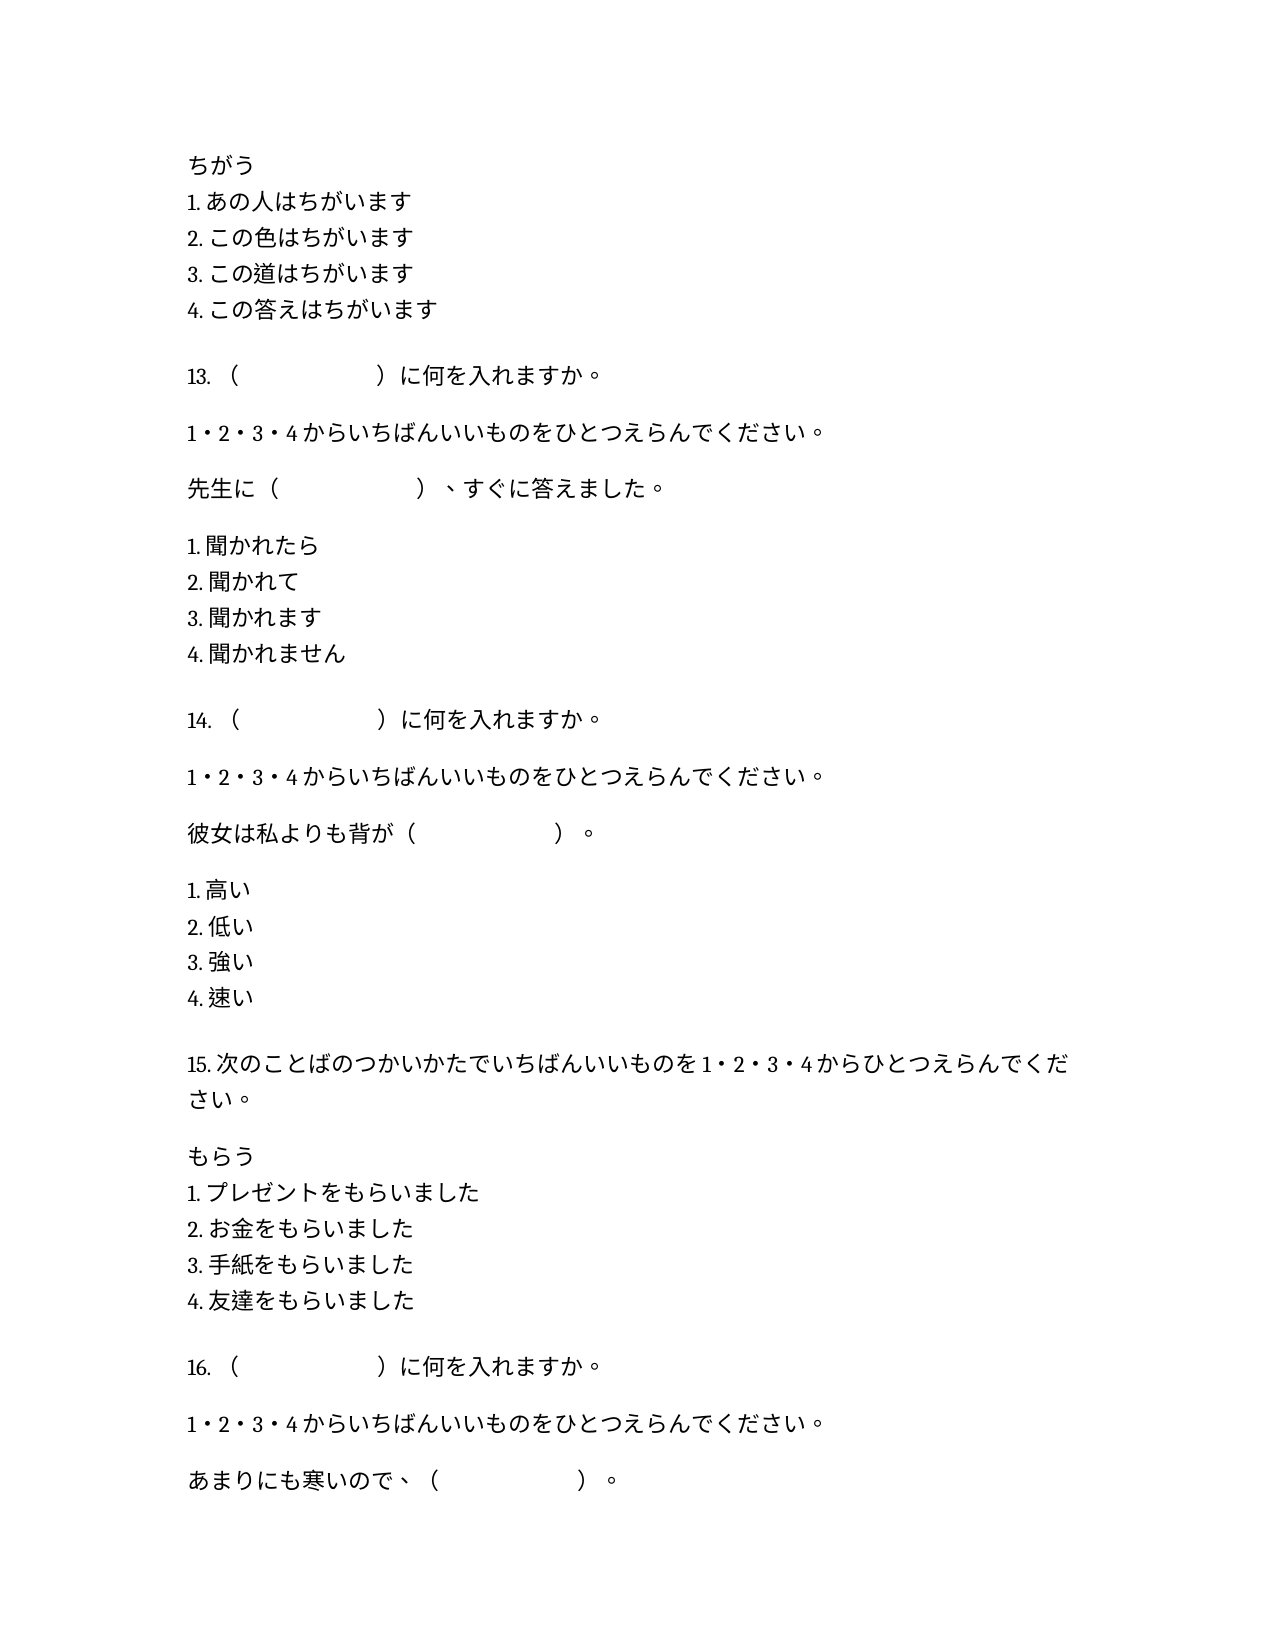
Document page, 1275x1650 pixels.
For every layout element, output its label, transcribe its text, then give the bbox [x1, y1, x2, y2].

text 1・2・3・4からいちばんいいものをひとつえらんでください。 [187, 417, 1087, 448]
text 1. 聞かれたら 2. 聞かれて 3. 聞かれます 4. 聞かれません 14. （ ）に何を入れますか。 [187, 530, 1087, 735]
text 彼女は私よりも背が（ ）。 [187, 818, 1087, 849]
text もらう 1. プレゼントをもらいました 2. お金をもらいました 3. 手紙をもらいました 4. 友達をもらいました 16. （ ）に何を入れますか。 [187, 1141, 1087, 1382]
text ちがう 1. あの人はちがいます 2. この色はちがいます 3. この道はちがいます 4. この答えはちがいます 13. （ ）に何を入れますか。 [187, 150, 1087, 391]
text 1・2・3・4からいちばんいいものをひとつえらんでください。 [187, 761, 1087, 792]
text 1. 高い 2. 低い 3. 強い 4. 速い 15. 次のことばのつかいかたでいちばんいいものを1・2・3・4からひとつえらんでください。 [187, 874, 1087, 1116]
text 1・2・3・4からいちばんいいものをひとつえらんでください。 [187, 1408, 1087, 1439]
text あまりにも寒いので、（ ）。 [187, 1464, 1087, 1496]
text 先生に（ ）、すぐに答えました。 [187, 473, 1087, 505]
